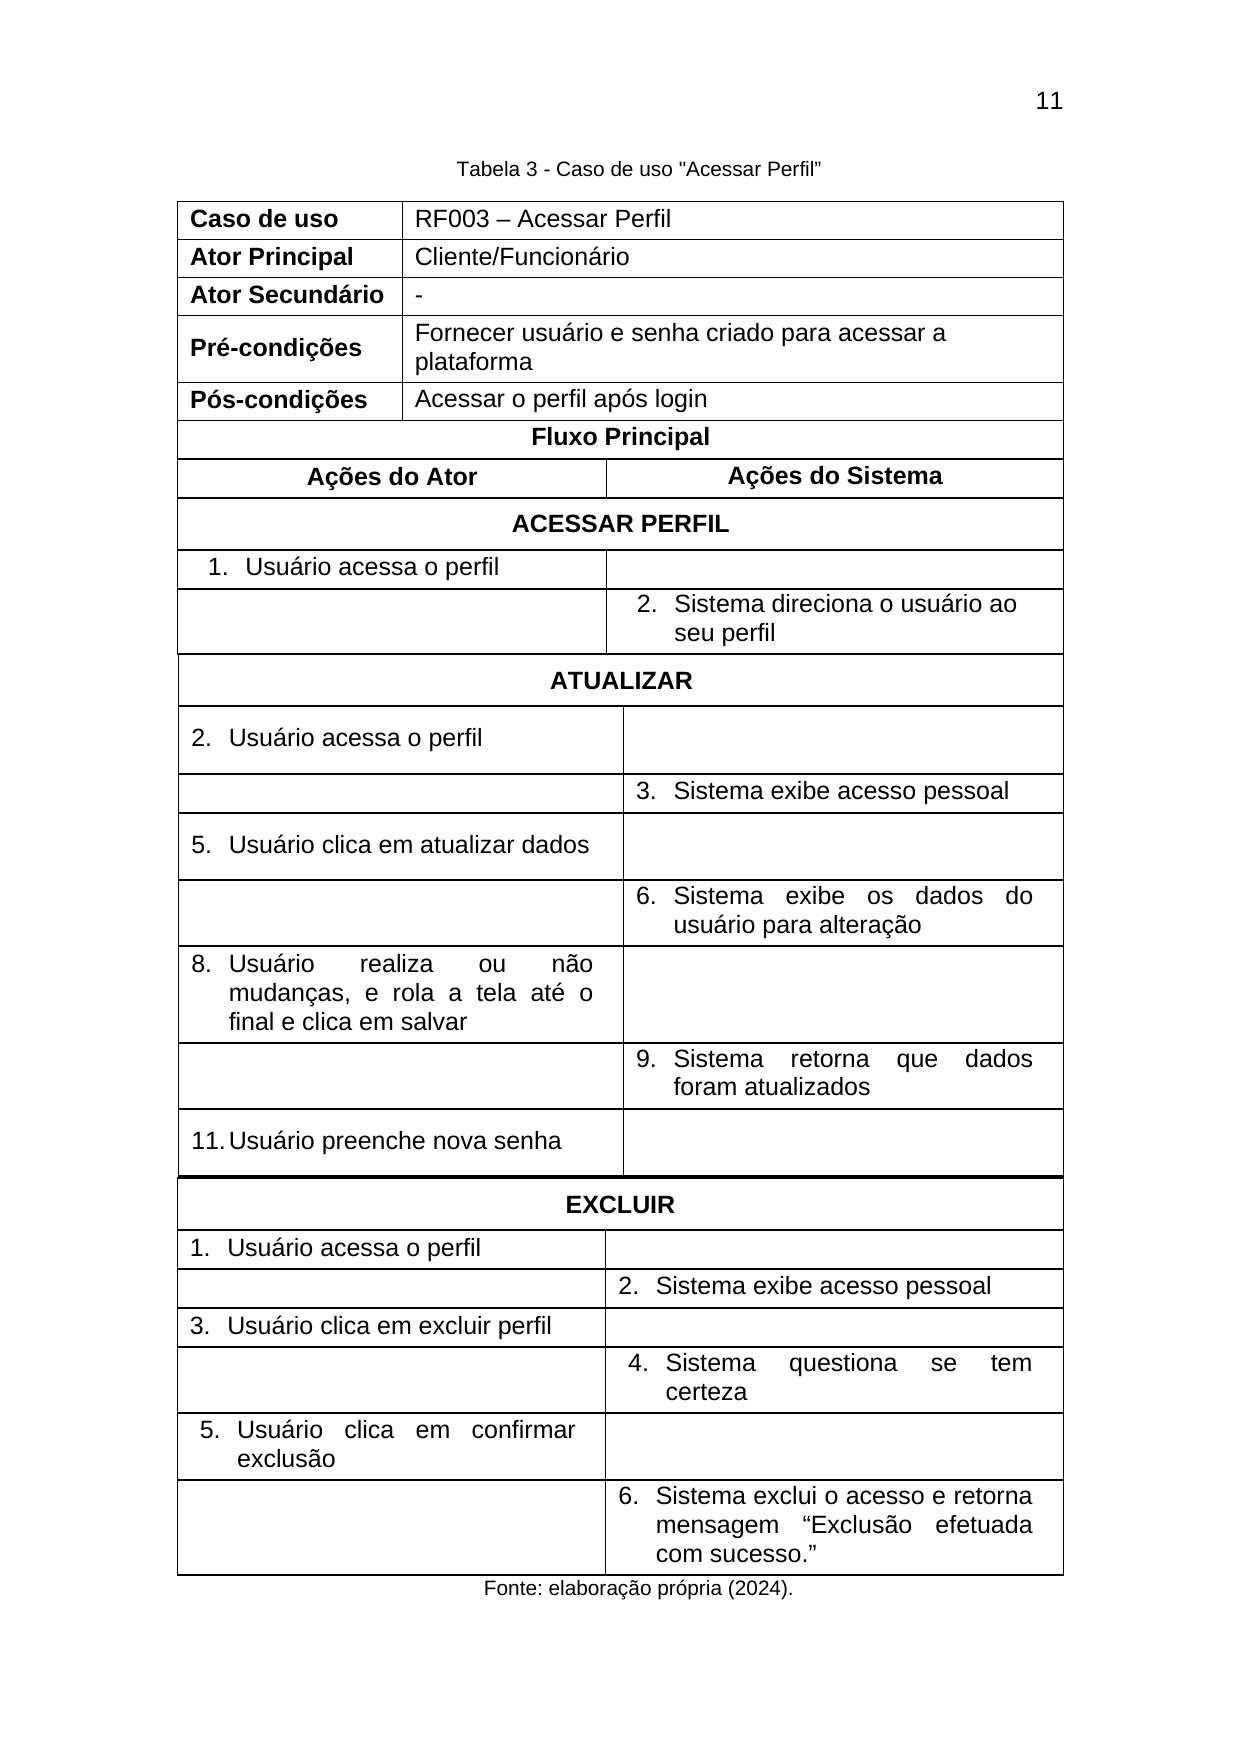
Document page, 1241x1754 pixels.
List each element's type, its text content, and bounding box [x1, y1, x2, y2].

table_cell Sistema retorna que dados foram atualizados [624, 1044, 1063, 1107]
table_cell Pós-condições [178, 383, 402, 420]
table_cell Sistema questiona se tem certeza [606, 1348, 1063, 1412]
table_cell [607, 551, 1063, 587]
table_cell Ações do Ator [178, 460, 606, 497]
table_header RF003 – Acessar Perfil [403, 202, 1063, 239]
table_cell [179, 881, 623, 945]
table_cell Usuário preenche nova senha [179, 1110, 623, 1175]
table_cell [624, 707, 1063, 773]
table_cell Acessar o perfil após login [403, 383, 1063, 420]
table_cell Sistema exclui o acesso e retorna mensagem “Exclusão efetuada com sucesso.” [606, 1481, 1063, 1574]
table_cell Ator Secundário [178, 278, 402, 315]
table_cell Usuário clica em atualizar dados [179, 814, 623, 879]
table_cell - [403, 278, 1063, 315]
table_header Excluir [178, 1179, 1063, 1229]
table_cell Usuário acessa o perfil [179, 707, 623, 773]
table_cell Usuário realiza ou não mudanças, e rola a tela até o final e clica em salvar [179, 947, 623, 1042]
table_cell Usuário clica em excluir perfil [178, 1309, 605, 1346]
table_cell Pré-condições [178, 316, 402, 382]
table_cell [624, 947, 1063, 1042]
table_cell Usuário acessa o perfil [178, 551, 606, 587]
table_cell Ações do Sistema [607, 460, 1063, 497]
table_cell [178, 1348, 605, 1412]
table_cell Ator Principal [178, 240, 402, 277]
table_cell [178, 1270, 605, 1307]
table_cell [178, 1481, 605, 1574]
table_cell Sistema direciona o usuário ao seu perfil [607, 590, 1063, 653]
table_cell [624, 1110, 1063, 1175]
table_cell Cliente/Funcionário [403, 240, 1063, 277]
table_cell Sistema exibe os dados do usuário para alteração [624, 881, 1063, 945]
table_cell Fornecer usuário e senha criado para acessar a plataforma [403, 316, 1063, 382]
table_cell Atualizar [179, 655, 1063, 705]
table_cell [606, 1231, 1063, 1268]
table_header Caso de uso [178, 202, 402, 239]
table_cell Usuário clica em confirmar exclusão [178, 1414, 605, 1479]
table_cell Acessar perfil [178, 499, 1063, 548]
table_cell Sistema exibe acesso pessoal [624, 775, 1063, 812]
table_cell Usuário acessa o perfil [178, 1231, 605, 1268]
table_cell [606, 1309, 1063, 1346]
table_cell Sistema exibe acesso pessoal [606, 1270, 1063, 1307]
table_cell [179, 1044, 623, 1107]
table_cell [624, 814, 1063, 879]
table_cell [606, 1414, 1063, 1479]
table_cell [179, 775, 623, 812]
table_cell Fluxo Principal [178, 421, 1063, 458]
table_cell [178, 590, 606, 653]
text Fonte: elaboração própria (2024). [177, 1576, 1063, 1600]
